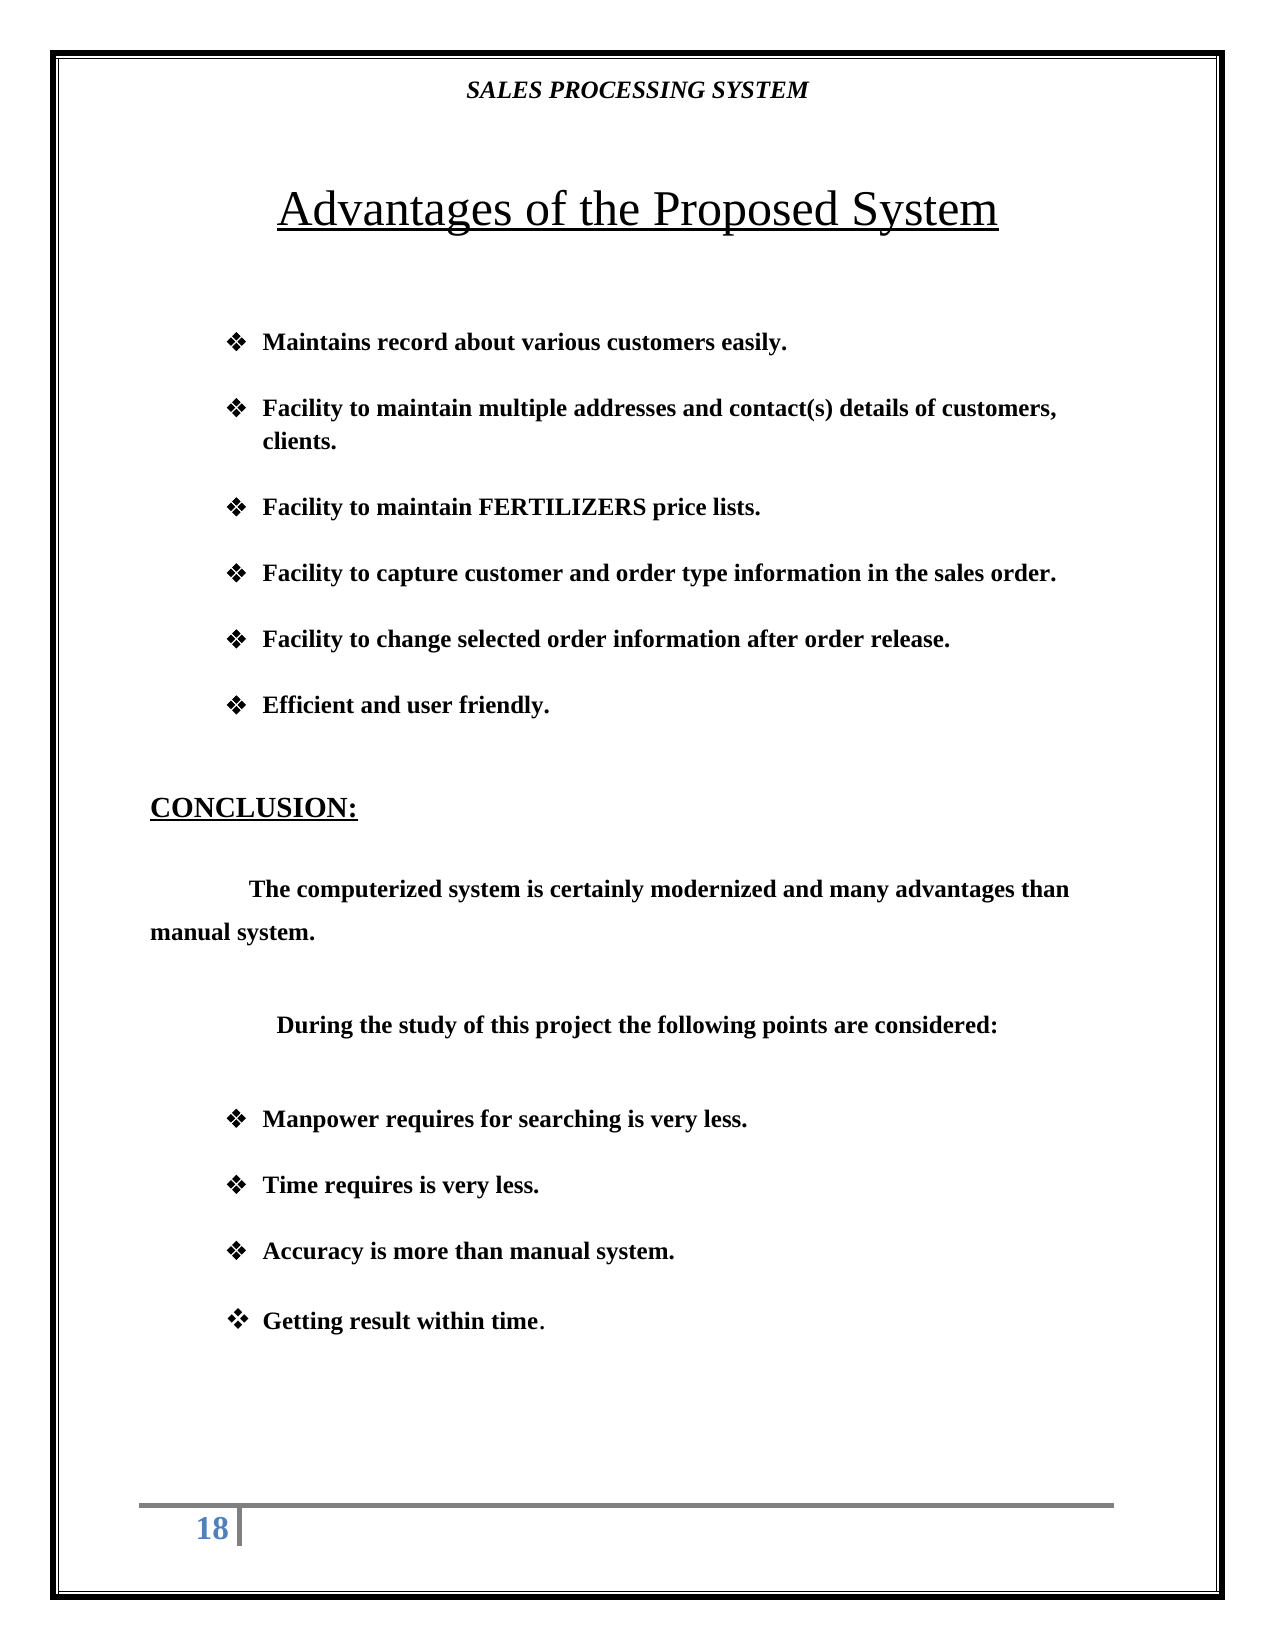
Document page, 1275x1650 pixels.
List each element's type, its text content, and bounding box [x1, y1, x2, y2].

list Facility to capture customer and order type information in the sales order. [225, 558, 1125, 587]
list Manpower requires for searching is very less. [225, 1104, 1125, 1133]
list Getting result within time. [225, 1302, 1125, 1336]
text CONCLUSION: [150, 790, 1125, 824]
list Accuracy is more than manual system. [225, 1236, 1125, 1265]
list Facility to change selected order information after order release. [225, 624, 1125, 653]
text Advantages of the Proposed System [150, 179, 1125, 236]
list Facility to maintain multiple addresses and contact(s) details of customers, clients. [225, 393, 1125, 455]
text During the study of this project the following points are considered: [150, 1011, 1125, 1039]
text The computerized system is certainly modernized and many advantages than manual system. [150, 874, 1125, 946]
list Maintains record about various customers easily. [225, 327, 1125, 356]
list Efficient and user friendly. [225, 691, 1125, 719]
list Facility to maintain FERTILIZERS price lists. [225, 492, 1125, 521]
list Time requires is very less. [225, 1170, 1125, 1199]
